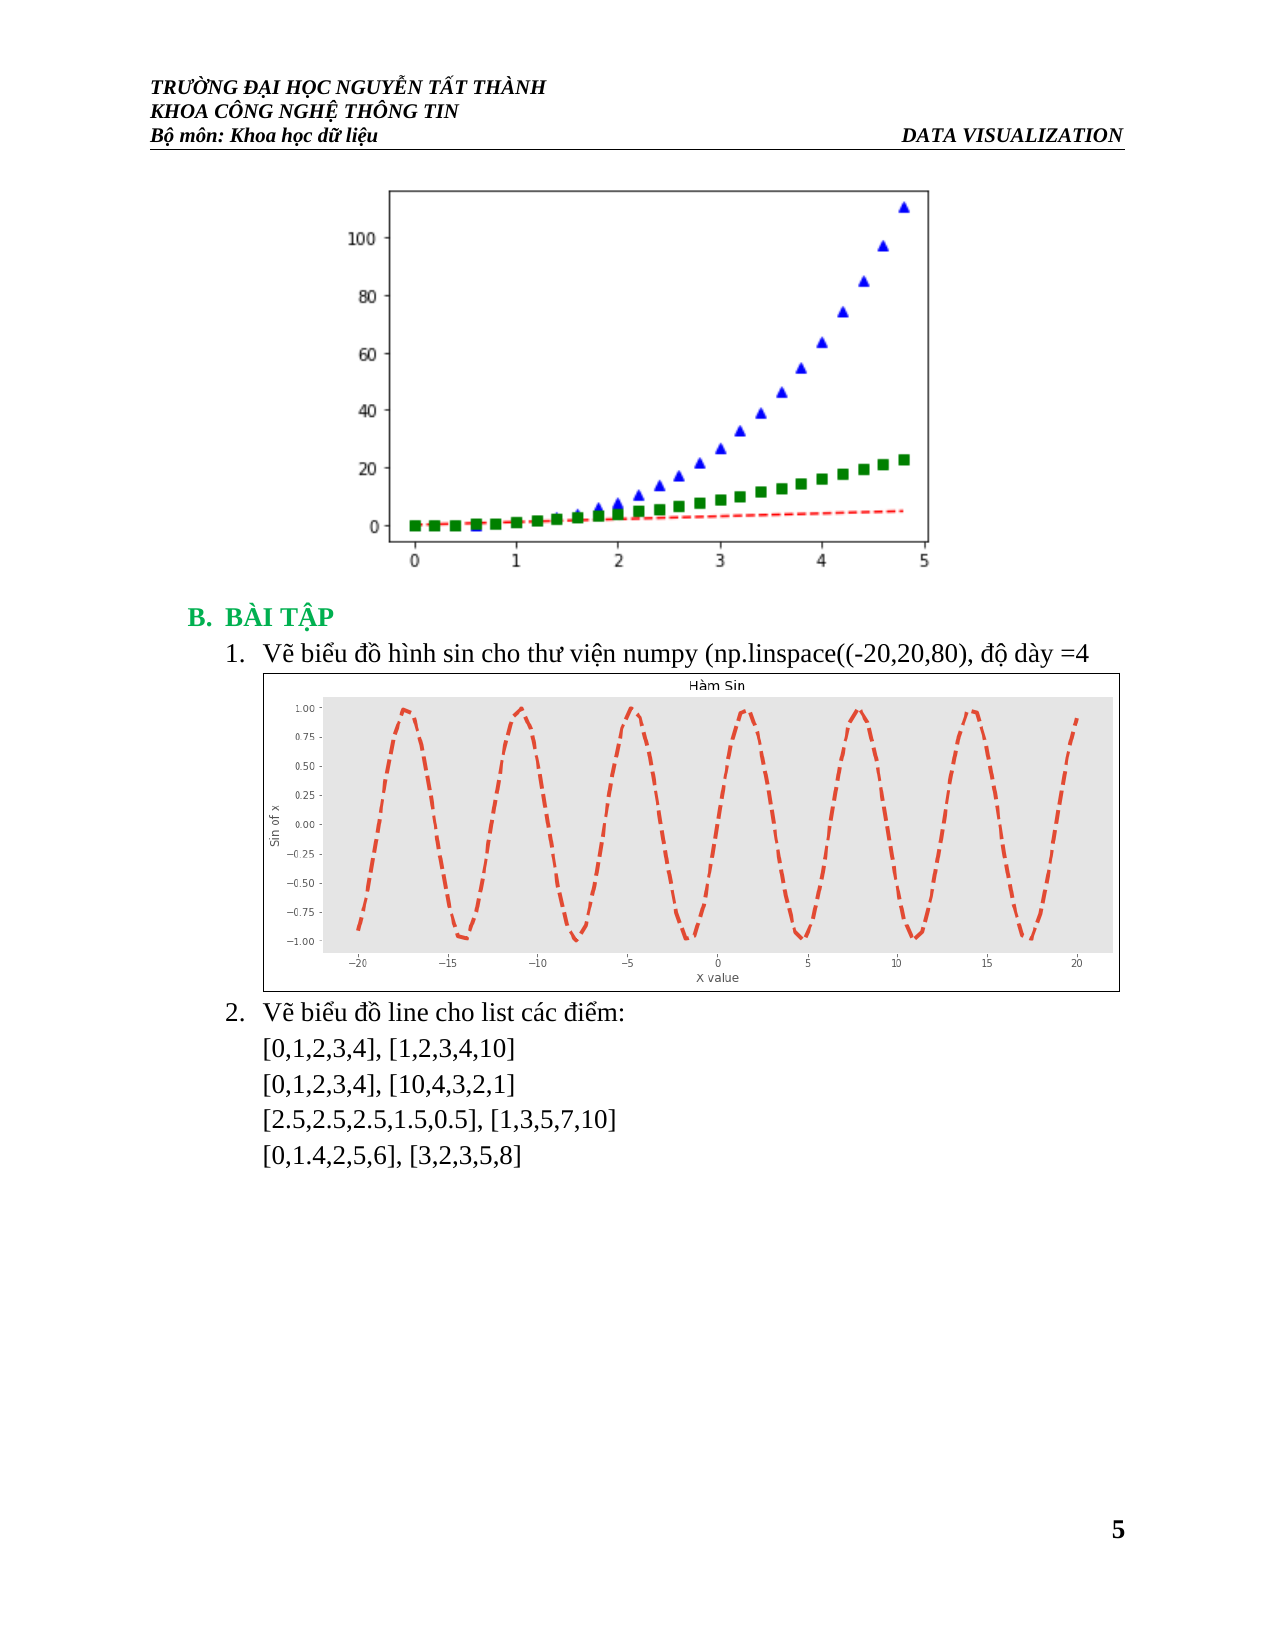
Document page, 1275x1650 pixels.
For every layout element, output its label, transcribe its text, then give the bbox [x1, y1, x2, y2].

list BÀI TẬP [187, 601, 1125, 632]
list [0,1,2,3,4], [10,4,3,2,1] [262, 1068, 1125, 1099]
list Vẽ biểu đồ line cho list các điểm: [225, 996, 1125, 1027]
list Vẽ biểu đồ hình sin cho thư viện numpy (np.linspace((-20,20,80), độ dày =4 [225, 637, 1125, 668]
list [0,1.4,2,5,6], [3,2,3,5,8] [262, 1139, 1125, 1170]
picture [264, 674, 1119, 991]
list [2.5,2.5,2.5,1.5,0.5], [1,3,5,7,10] [262, 1103, 1125, 1134]
picture [336, 181, 939, 580]
list [0,1,2,3,4], [1,2,3,4,10] [262, 1032, 1125, 1063]
